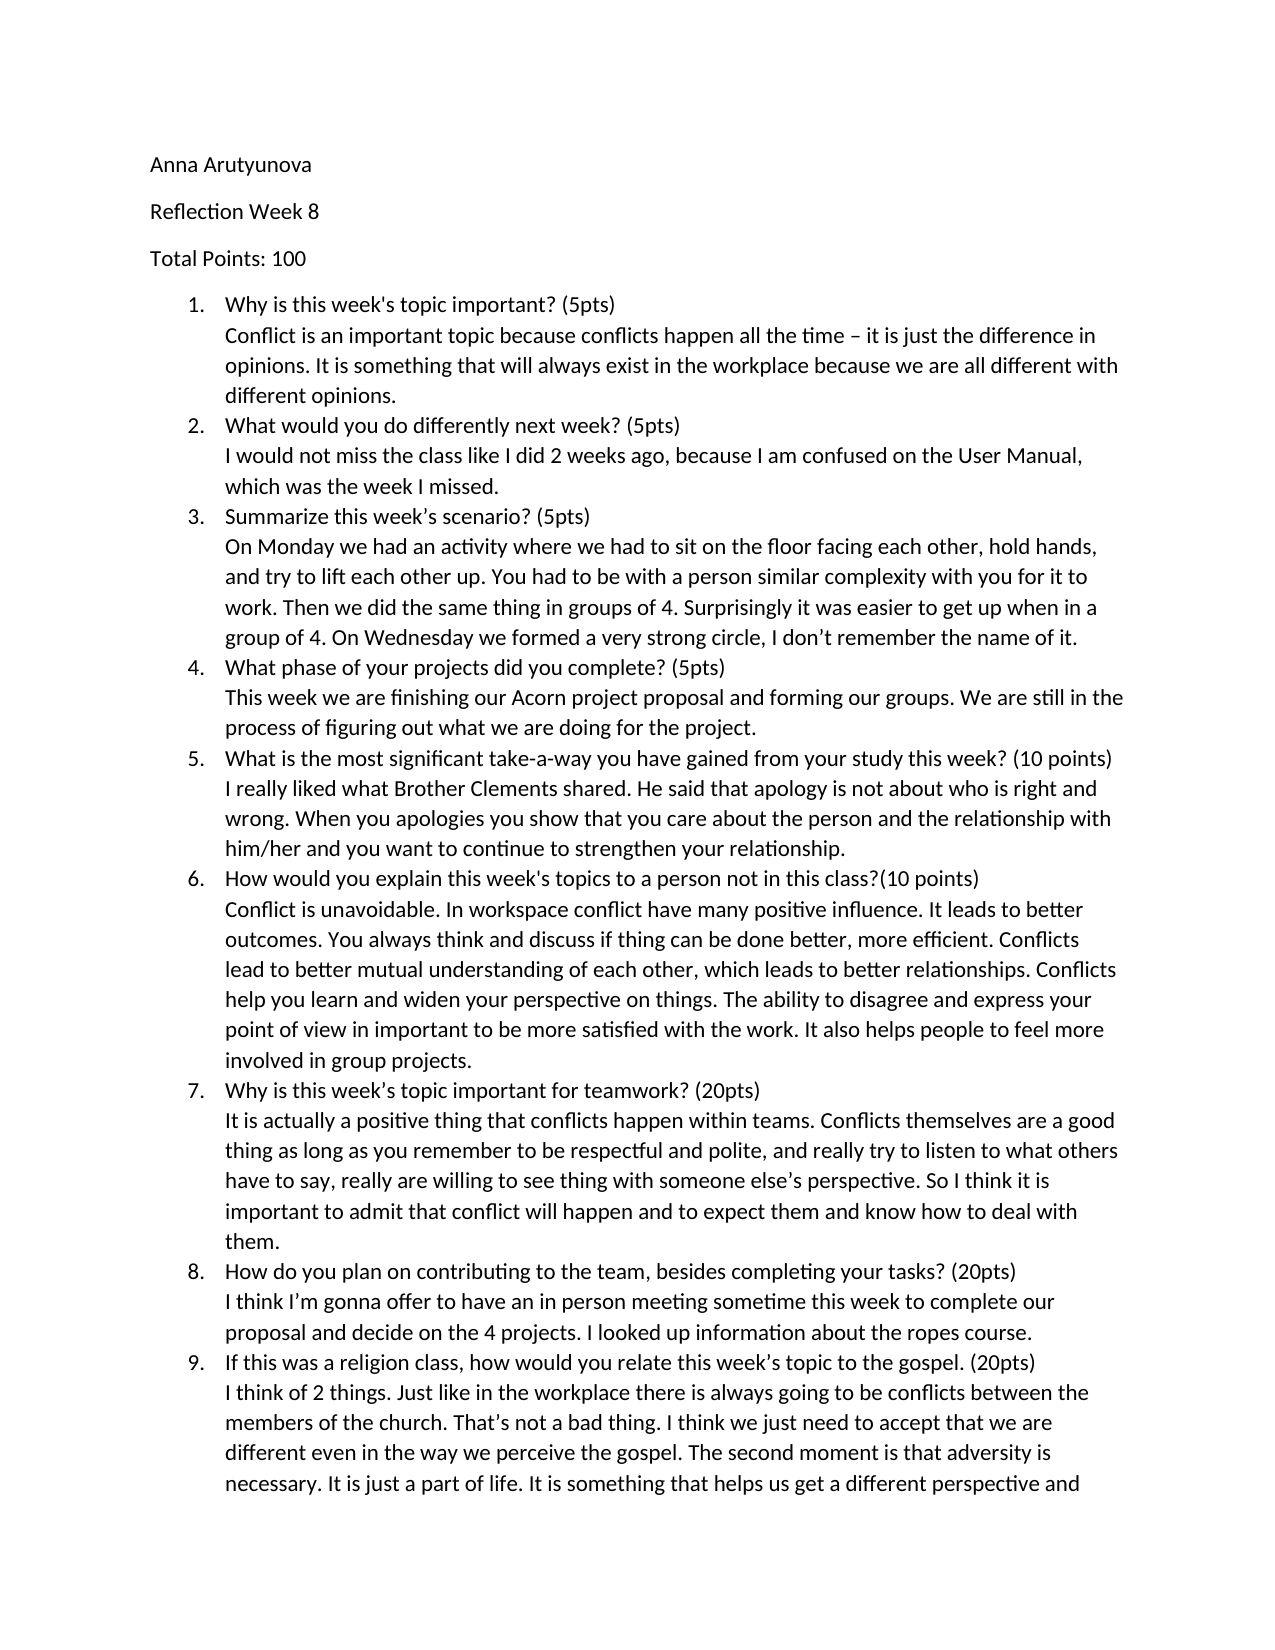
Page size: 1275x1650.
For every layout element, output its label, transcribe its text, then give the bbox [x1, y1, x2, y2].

text Reflection Week 8 [150, 197, 1125, 225]
list What would you do differently next week? (5pts) [187, 411, 1125, 439]
list This week we are finishing our Acorn project proposal and forming our groups. We are still in the process of figuring out what we are doing for the project. [225, 683, 1125, 742]
list How do you plan on contributing to the team, besides completing your tasks? (20pts) [187, 1257, 1125, 1285]
list Conflict is an important topic because conflicts happen all the time – it is just the difference in opinions. It is something that will always exist in the workplace because we are all different with different opinions. [225, 321, 1125, 409]
list Conflict is unavoidable. In workspace conflict have many positive influence. It leads to better outcomes. You always think and discuss if thing can be done better, more efficient. Conflicts lead to better mutual understanding of each other, which leads to better relationships. Conflicts help you learn and widen your perspective on things. The ability to disagree and express your point of view in important to be more satisfied with the work. It also helps people to feel more involved in group projects. [225, 895, 1125, 1074]
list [225, 1378, 1125, 1497]
list I think I’m gonna offer to have an in person meeting sometime this week to complete our proposal and decide on the 4 projects. I looked up information about the ropes course. [225, 1287, 1125, 1346]
list Summarize this week’s scenario? (5pts) [187, 502, 1125, 530]
list Why is this week’s topic important for teamwork? (20pts) [187, 1076, 1125, 1104]
text Total Points: 100 [150, 244, 1125, 272]
list What is the most significant take-a-way you have gained from your study this week? (10 points) [187, 744, 1125, 772]
list How would you explain this week's topics to a person not in this class?(10 points) [187, 864, 1125, 893]
list On Monday we had an activity where we had to sit on the floor facing each other, hold hands, and try to lift each other up. You had to be with a person similar complexity with you for it to work. Then we did the same thing in groups of 4. Surprisingly it was easier to get up when in a group of 4. On Wednesday we formed a very strong circle, I don’t remember the name of it. [225, 532, 1125, 651]
list What phase of your projects did you complete? (5pts) [187, 653, 1125, 681]
text Anna Arutyunova [150, 150, 1125, 178]
list I really liked what Brother Clements shared. He said that apology is not about who is right and wrong. When you apologies you show that you care about the person and the relationship with him/her and you want to continue to strengthen your relationship. [225, 774, 1125, 862]
list Why is this week's topic important? (5pts) [187, 291, 1125, 319]
list It is actually a positive thing that conflicts happen within teams. Conflicts themselves are a good thing as long as you remember to be respectful and polite, and really try to listen to what others have to say, really are willing to see thing with someone else’s perspective. So I think it is important to admit that conflict will happen and to expect them and know how to deal with them. [225, 1106, 1125, 1255]
list If this was a religion class, how would you relate this week’s topic to the gospel. (20pts) [187, 1348, 1125, 1376]
list I would not miss the class like I did 2 weeks ago, because I am confused on the User Manual, which was the week I missed. [225, 442, 1125, 500]
